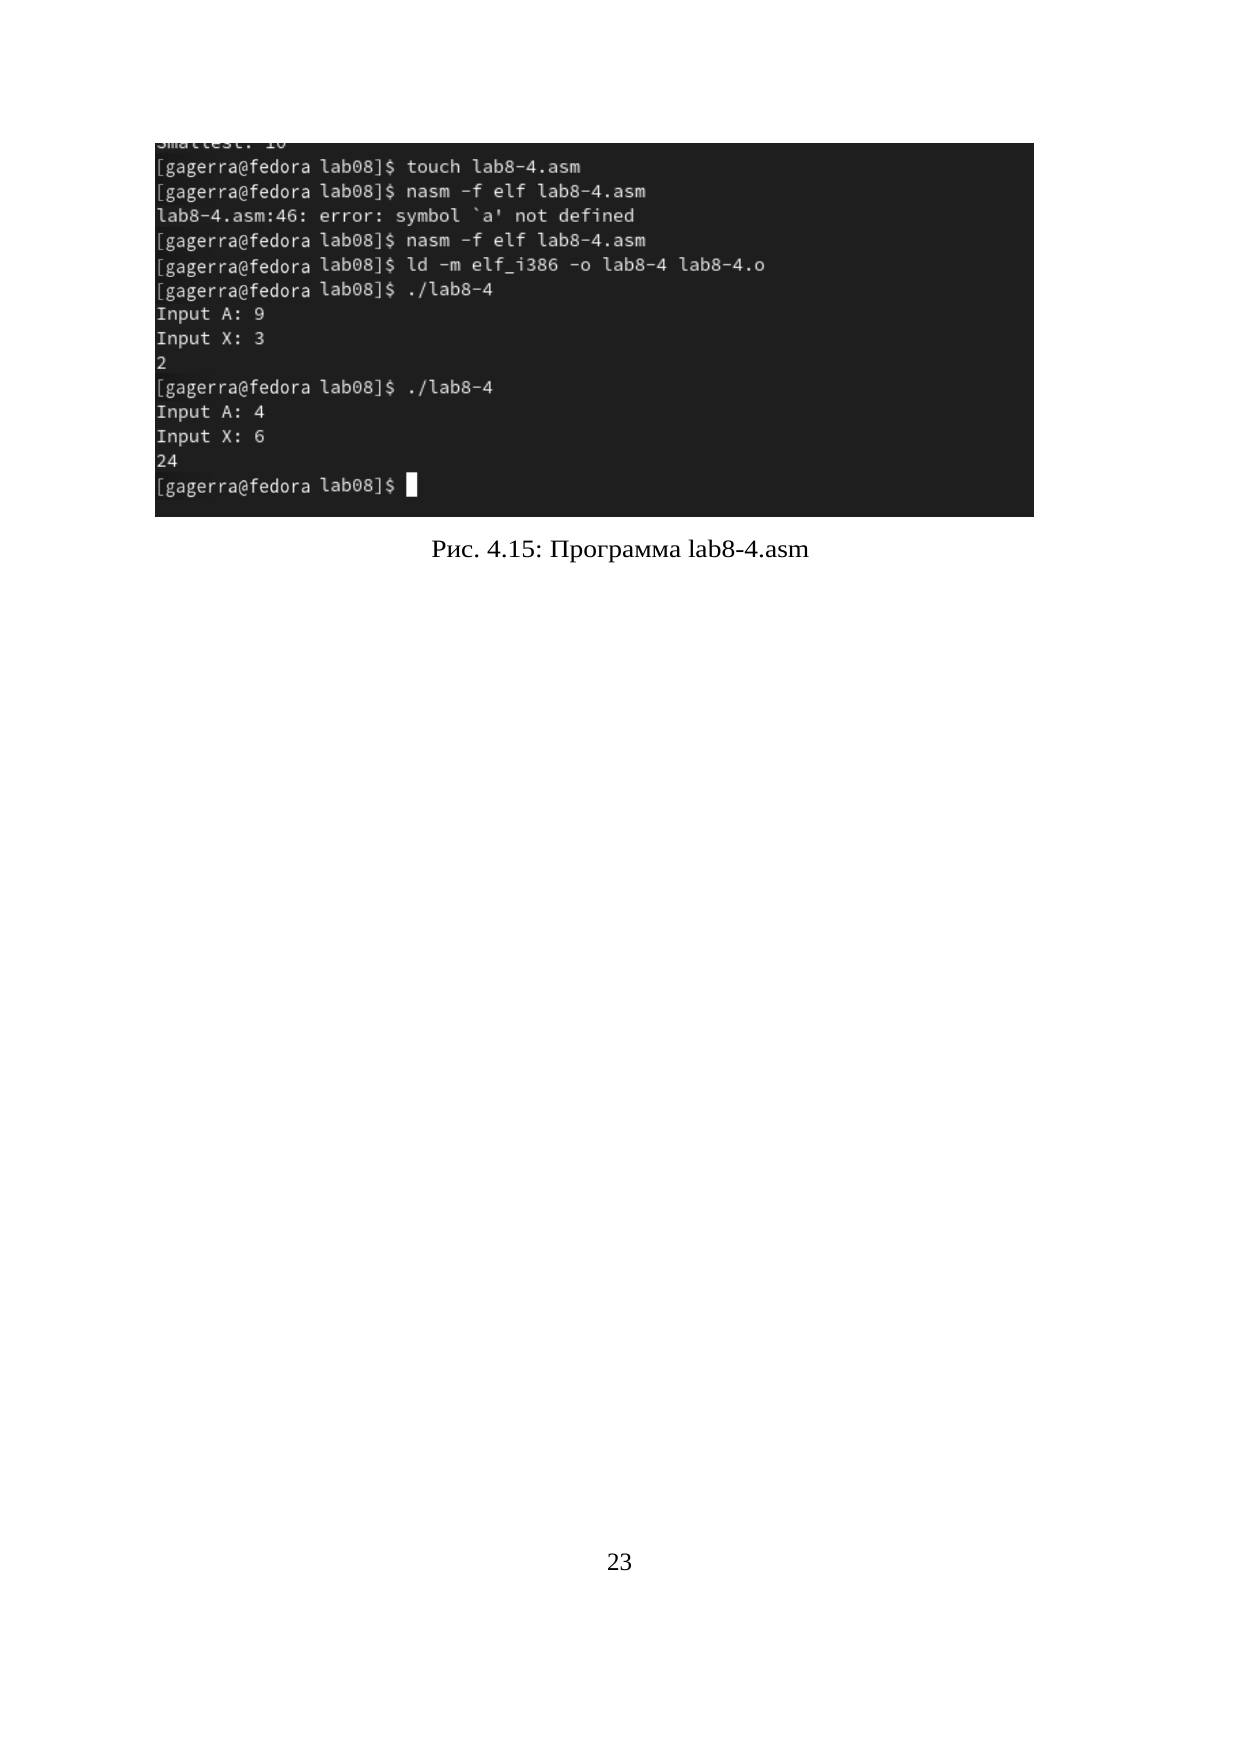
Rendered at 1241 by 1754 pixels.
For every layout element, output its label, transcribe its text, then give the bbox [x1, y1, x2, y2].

picture [155, 143, 1034, 517]
text Рис. 4.15: Программа lab8-4.asm [233, 534, 1007, 563]
